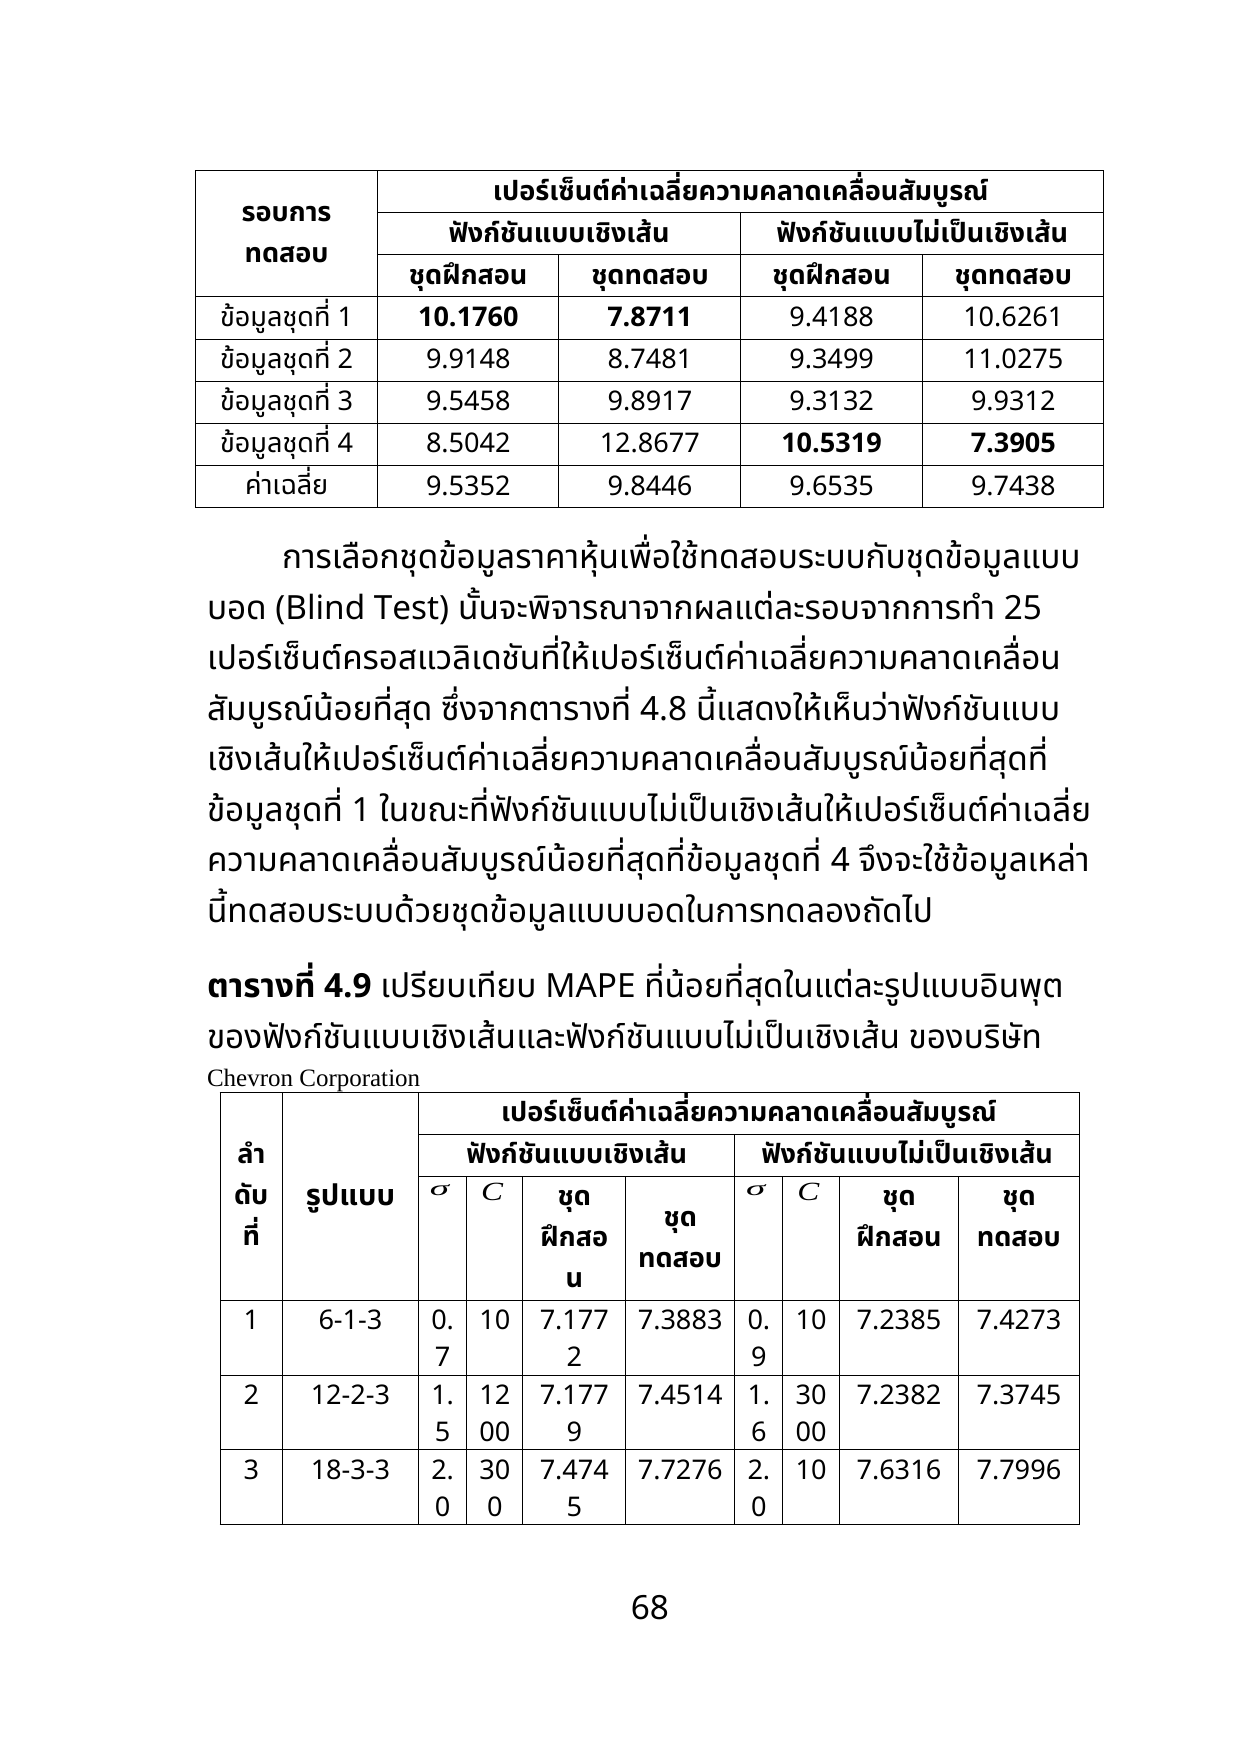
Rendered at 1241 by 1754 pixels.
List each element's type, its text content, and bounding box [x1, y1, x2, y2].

table_cell [735, 1177, 782, 1300]
table_cell 3000 [783, 1376, 839, 1449]
table_cell 9.6535 [741, 466, 922, 507]
table_header รูปแบบ [283, 1093, 418, 1300]
table_cell ชุดทดสอบ [923, 255, 1103, 296]
table_header เปอร์เซ็นต์ค่าเฉลี่ยความคลาดเคลื่อนสัมบูรณ์ [378, 171, 1103, 212]
table_header ลำดับที่ [221, 1093, 282, 1300]
table_header รอบการทดสอบ [196, 171, 377, 296]
table_cell ชุดทดสอบ [559, 255, 740, 296]
table_cell [467, 1177, 522, 1300]
table_cell 9.8446 [559, 466, 740, 507]
table_cell 7.4745 [523, 1450, 625, 1524]
table_cell ชุดฝึกสอน [840, 1177, 958, 1300]
table_cell 18-3-3 [283, 1450, 418, 1524]
table_cell 9.8917 [559, 382, 740, 423]
table_cell 1.5 [419, 1376, 466, 1449]
table_cell ฟังก์ชันแบบเชิงเส้น [378, 213, 740, 254]
table_cell 6-1-3 [283, 1301, 418, 1374]
table_cell 8.5042 [378, 424, 558, 465]
table_cell ค่าเฉลี่ย [196, 466, 377, 507]
table_cell 2.0 [735, 1450, 782, 1524]
table_cell 7.3745 [959, 1376, 1079, 1449]
table_cell 7.4273 [959, 1301, 1079, 1374]
table_cell 0.7 [419, 1301, 466, 1374]
table_cell ฟังก์ชันแบบเชิงเส้น [419, 1135, 734, 1176]
table_cell 9.7438 [923, 466, 1103, 507]
table_cell 1.6 [735, 1376, 782, 1449]
table_cell 9.9148 [378, 340, 558, 381]
text การเลือกชุดข้อมูลราคาหุ้นเพื่อใช้ทดสอบระบบกับชุดข้อมูลแบบบอด (Blind Test) นั้นจะพิจารณาจากผลแต่ละรอบจากการทำ 25 เปอร์เซ็นต์ครอสแวลิเดชันที่ให้เปอร์เซ็นต์ค่าเฉลี่ยความคลาดเคลื่อนสัมบูรณ์น้อยที่สุด ซึ่งจากตารางที่ 4.8 นี้แสดงให้เห็นว่าฟังก์ชันแบบเชิงเส้นให้เปอร์เซ็นต์ค่าเฉลี่ยความคลาดเคลื่อนสัมบูรณ์น้อยที่สุดที่ข้อมูลชุดที่ 1 ในขณะที่ฟังก์ชันแบบไม่เป็นเชิงเส้นให้เปอร์เซ็นต์ค่าเฉลี่ยความคลาดเคลื่อนสัมบูรณ์น้อยที่สุดที่ข้อมูลชุดที่ 4 จึงจะใช้ข้อมูลเหล่านี้ทดสอบระบบด้วยชุดข้อมูลแบบบอดในการทดลองถัดไป [207, 533, 1092, 937]
table_cell ชุดทดสอบ [626, 1177, 734, 1300]
table_cell 3 [221, 1450, 282, 1524]
table_cell 7.7996 [959, 1450, 1079, 1524]
table_cell 9.4188 [741, 297, 922, 338]
table_cell 7.2385 [840, 1301, 958, 1374]
table_cell ข้อมูลชุดที่ 4 [196, 424, 377, 465]
table_cell 10 [467, 1301, 522, 1374]
table_cell 7.1772 [523, 1301, 625, 1374]
table_cell ชุดฝึกสอน [741, 255, 922, 296]
table_cell 9.3499 [741, 340, 922, 381]
table_cell 9.5458 [378, 382, 558, 423]
table_cell 2.0 [419, 1450, 466, 1524]
table_cell 11.0275 [923, 340, 1103, 381]
table_cell ฟังก์ชันแบบไม่เป็นเชิงเส้น [741, 213, 1103, 254]
table_cell 10 [783, 1450, 839, 1524]
table_cell 7.6316 [840, 1450, 958, 1524]
table_cell 7.7276 [626, 1450, 734, 1524]
table_cell [419, 1177, 466, 1300]
table_header เปอร์เซ็นต์ค่าเฉลี่ยความคลาดเคลื่อนสัมบูรณ์ [419, 1093, 1079, 1134]
table_cell ข้อมูลชุดที่ 2 [196, 340, 377, 381]
table_cell ข้อมูลชุดที่ 1 [196, 297, 377, 338]
table_cell 7.3905 [923, 424, 1103, 465]
table_cell [783, 1177, 839, 1300]
table_cell 7.1779 [523, 1376, 625, 1449]
table_cell 12.8677 [559, 424, 740, 465]
table_cell ฟังก์ชันแบบไม่เป็นเชิงเส้น [735, 1135, 1079, 1176]
table_cell 1200 [467, 1376, 522, 1449]
table_cell 7.4514 [626, 1376, 734, 1449]
table_cell 7.8711 [559, 297, 740, 338]
table_cell ชุดฝึกสอน [378, 255, 558, 296]
table_cell 2 [221, 1376, 282, 1449]
table_cell 0.9 [735, 1301, 782, 1374]
text ตารางที่ 4.9 เปรียบเทียบ MAPE ที่น้อยที่สุดในแต่ละรูปแบบอินพุตของฟังก์ชันแบบเชิงเส้นและฟังก์ชันแบบไม่เป็นเชิงเส้น ของบริษัท Chevron Corporation [207, 962, 1092, 1092]
table_cell 10.6261 [923, 297, 1103, 338]
table_cell ชุดทดสอบ [959, 1177, 1079, 1300]
table_cell 8.7481 [559, 340, 740, 381]
table_cell 10 [783, 1301, 839, 1374]
table_cell ข้อมูลชุดที่ 3 [196, 382, 377, 423]
table_cell 9.3132 [741, 382, 922, 423]
table_cell 1 [221, 1301, 282, 1374]
table_cell 12-2-3 [283, 1376, 418, 1449]
table_cell 9.5352 [378, 466, 558, 507]
table_cell 7.3883 [626, 1301, 734, 1374]
table_cell ชุดฝึกสอน [523, 1177, 625, 1300]
table_cell 10.5319 [741, 424, 922, 465]
table_cell 10.1760 [378, 297, 558, 338]
table_cell 7.2382 [840, 1376, 958, 1449]
table_cell 300 [467, 1450, 522, 1524]
table_cell 9.9312 [923, 382, 1103, 423]
